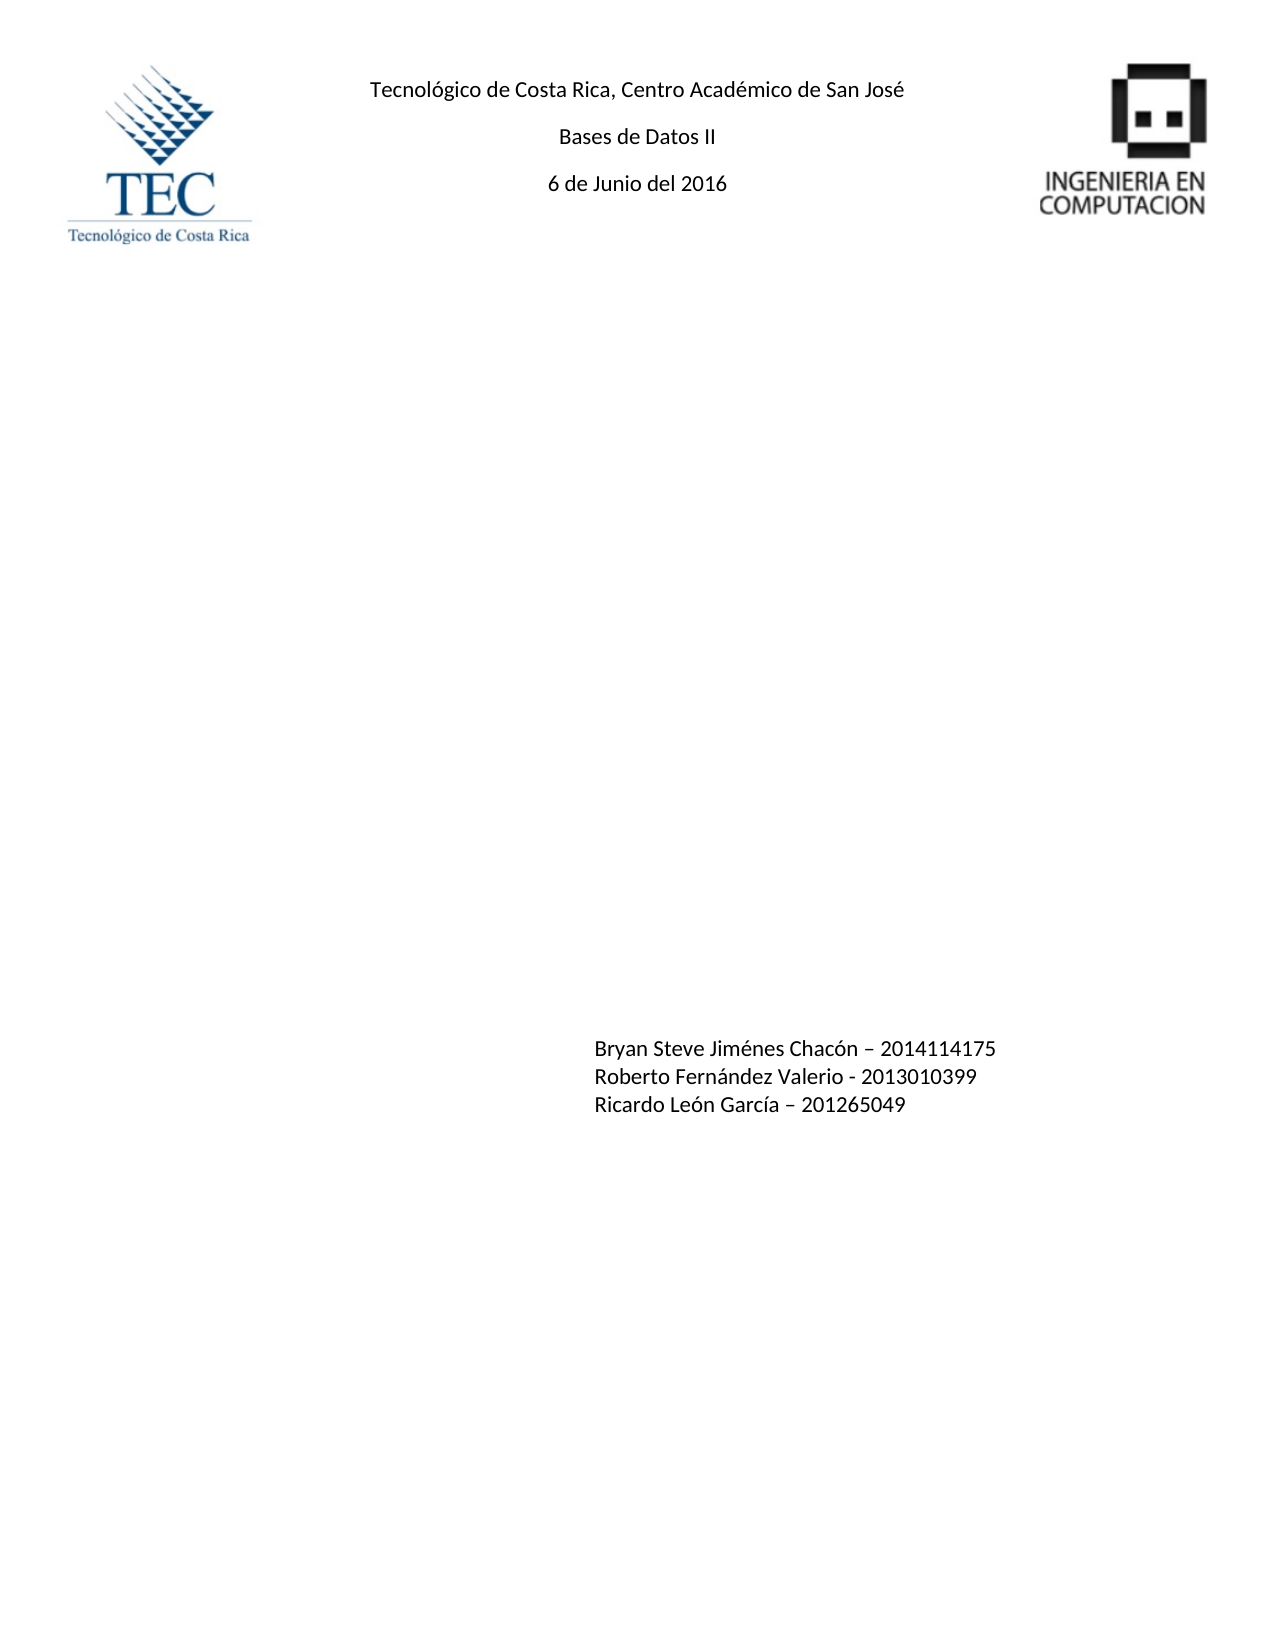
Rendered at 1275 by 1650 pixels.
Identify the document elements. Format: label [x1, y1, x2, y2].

picture [1015, 48, 1230, 227]
picture [50, 45, 271, 260]
